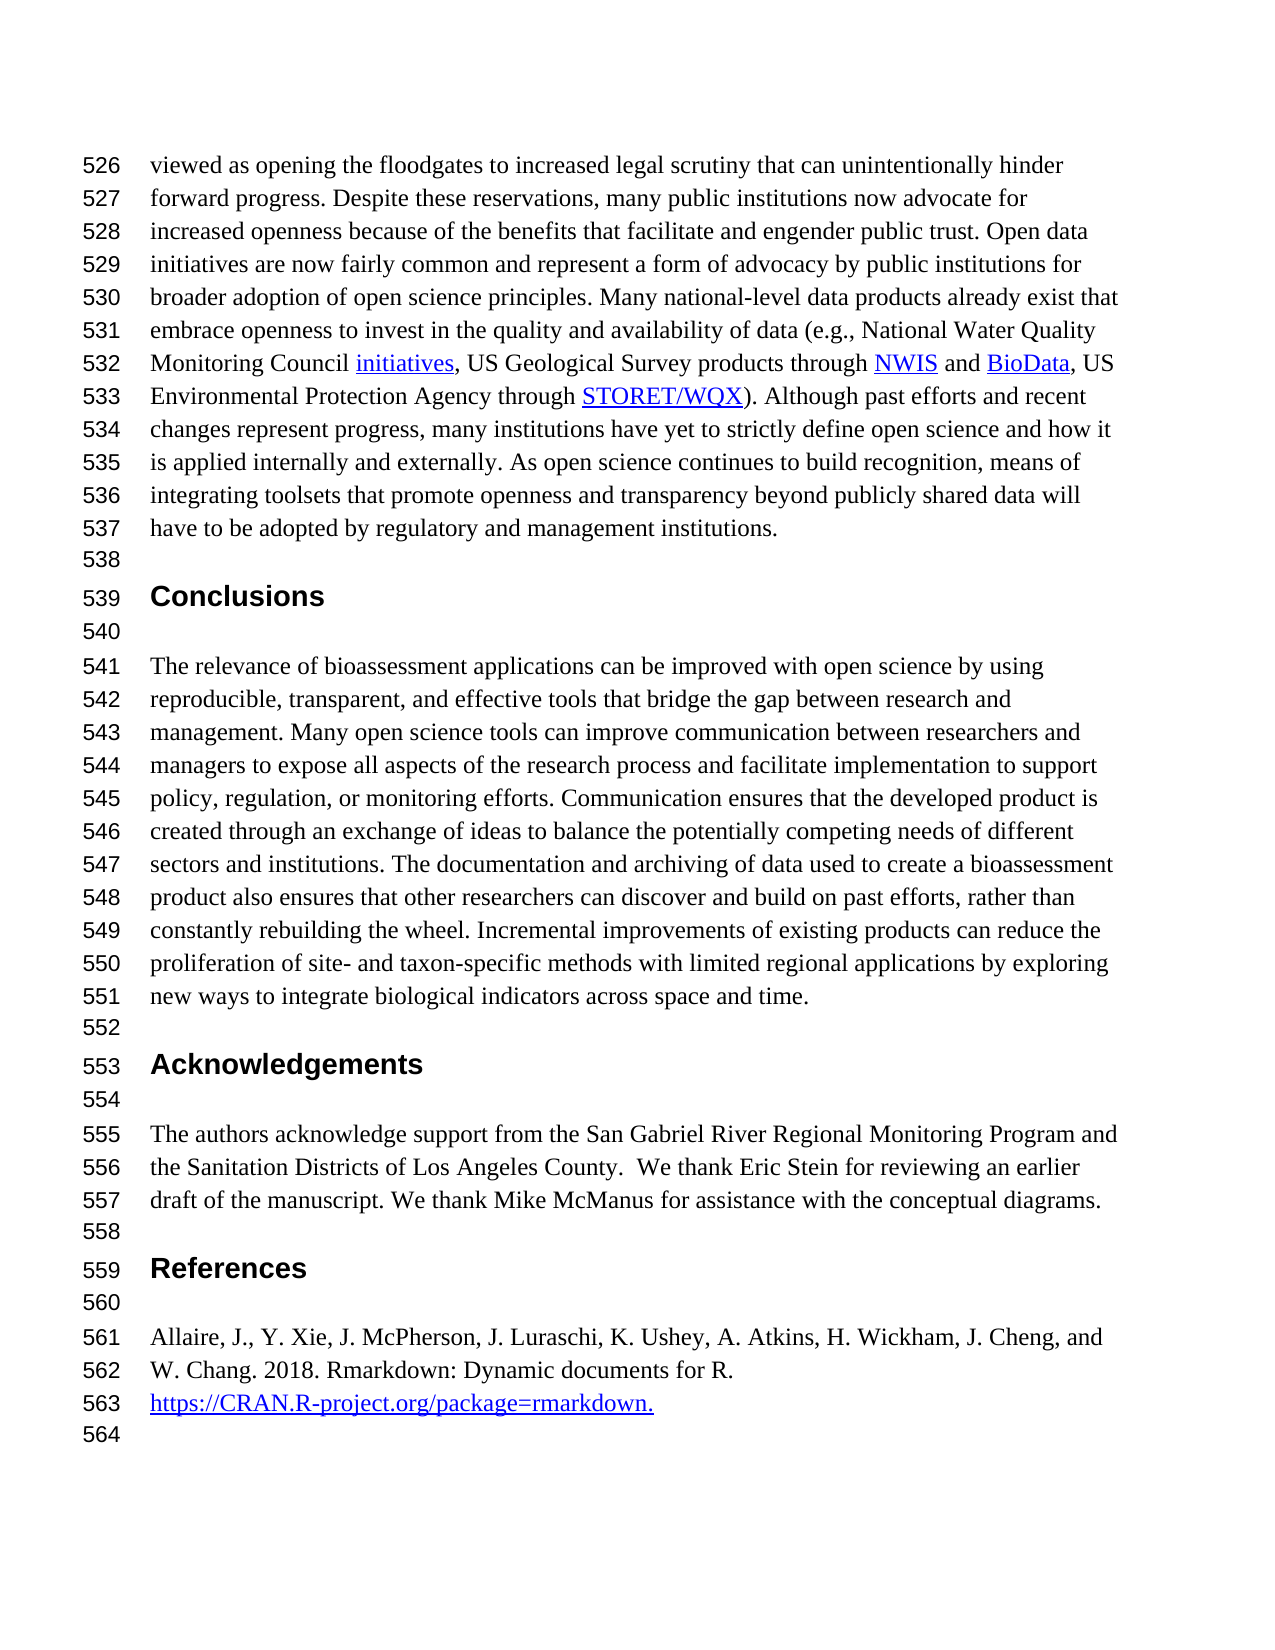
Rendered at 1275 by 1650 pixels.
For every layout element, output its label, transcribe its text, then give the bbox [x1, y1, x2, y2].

text The relevance of bioassessment applications can be improved with open science by using reproducible, transparent, and effective tools that bridge the gap between research and management. Many open science tools can improve communication between researchers and managers to expose all aspects of the research process and facilitate implementation to support policy, regulation, or monitoring efforts. Communication ensures that the developed product is created through an exchange of ideas to balance the potentially competing needs of different sectors and institutions. The documentation and archiving of data used to create a bioassessment product also ensures that other researchers can discover and build on past efforts, rather than constantly rebuilding the wheel. Incremental improvements of existing products can reduce the proliferation of site- and taxon-specific methods with limited regional applications by exploring new ways to integrate biological indicators across space and time. [150, 651, 1125, 1010]
text Acknowledgements [150, 1047, 1125, 1081]
text References [150, 1251, 1125, 1284]
text Conclusions [150, 579, 1125, 613]
